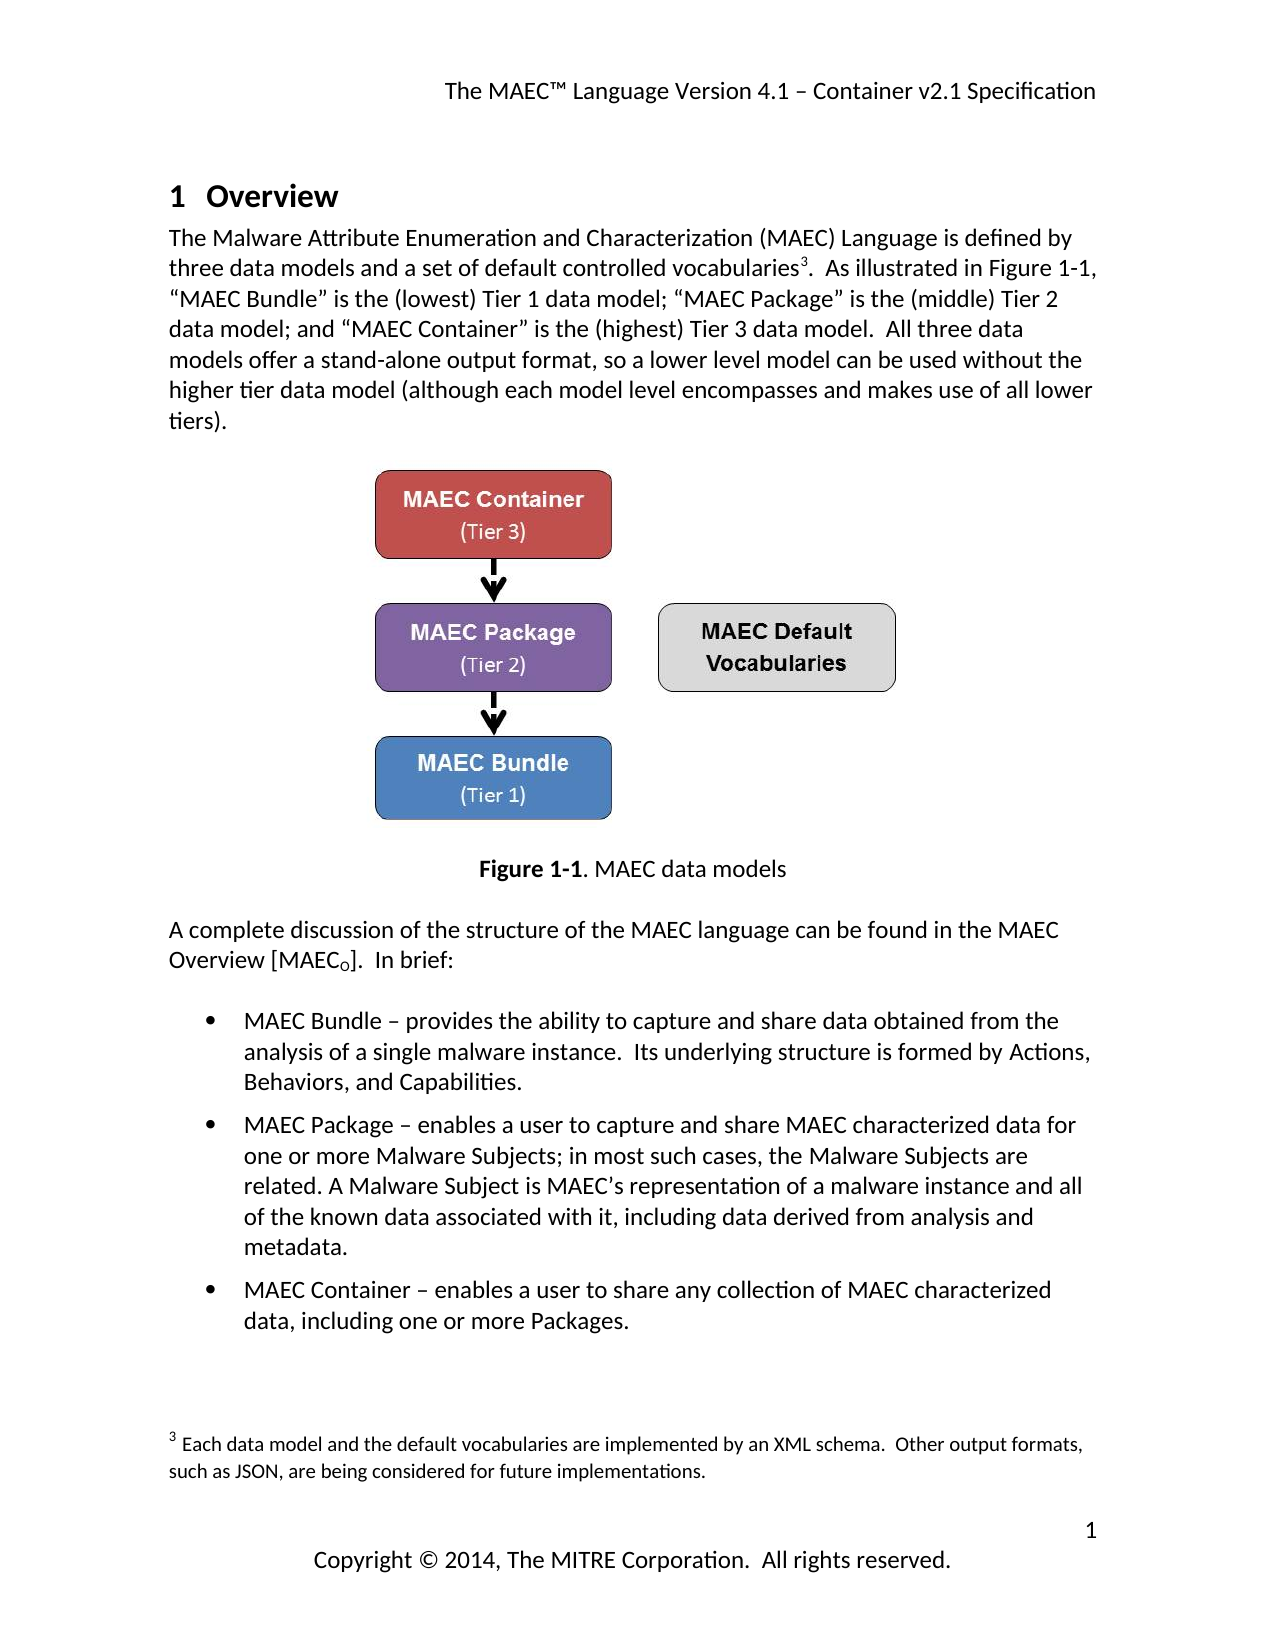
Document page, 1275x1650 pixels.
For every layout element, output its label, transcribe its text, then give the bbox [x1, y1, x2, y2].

list MAEC Package – enables a user to capture and share MAEC characterized data for one or more Malware Subjects; in most such cases, the Malware Subjects are related. A Malware Subject is MAEC’s representation of a malware instance and all of the known data associated with it, including data derived from analysis and metadata. [206, 1109, 1097, 1262]
list MAEC Bundle – provides the ability to capture and share data obtained from the analysis of a single malware instance. Its underlying structure is formed by Actions, Behaviors, and Capabilities. [206, 1005, 1097, 1097]
subtitle Overview [169, 175, 1097, 216]
text A complete discussion of the structure of the MAEC language can be found in the MAEC Overview [MAECO]. In brief: [169, 914, 1097, 975]
text Figure 1-1. MAEC data models [169, 853, 1097, 883]
list MAEC Container – enables a user to share any collection of MAEC characterized data, including one or more Packages. [206, 1274, 1097, 1336]
text The Malware Attribute Enumeration and Characterization (MAEC) Language is defined by three data models and a set of default controlled vocabularies. As illustrated in Figure 1-1, “MAEC Bundle” is the (lowest) Tier 1 data model; “MAEC Package” is the (middle) Tier 2 data model; and “MAEC Container” is the (highest) Tier 3 data model. All three data models offer a stand-alone output format, so a lower level model can be used without the higher tier data model (although each model level encompasses and makes use of all lower tiers). [169, 222, 1097, 436]
picture [357, 460, 908, 828]
